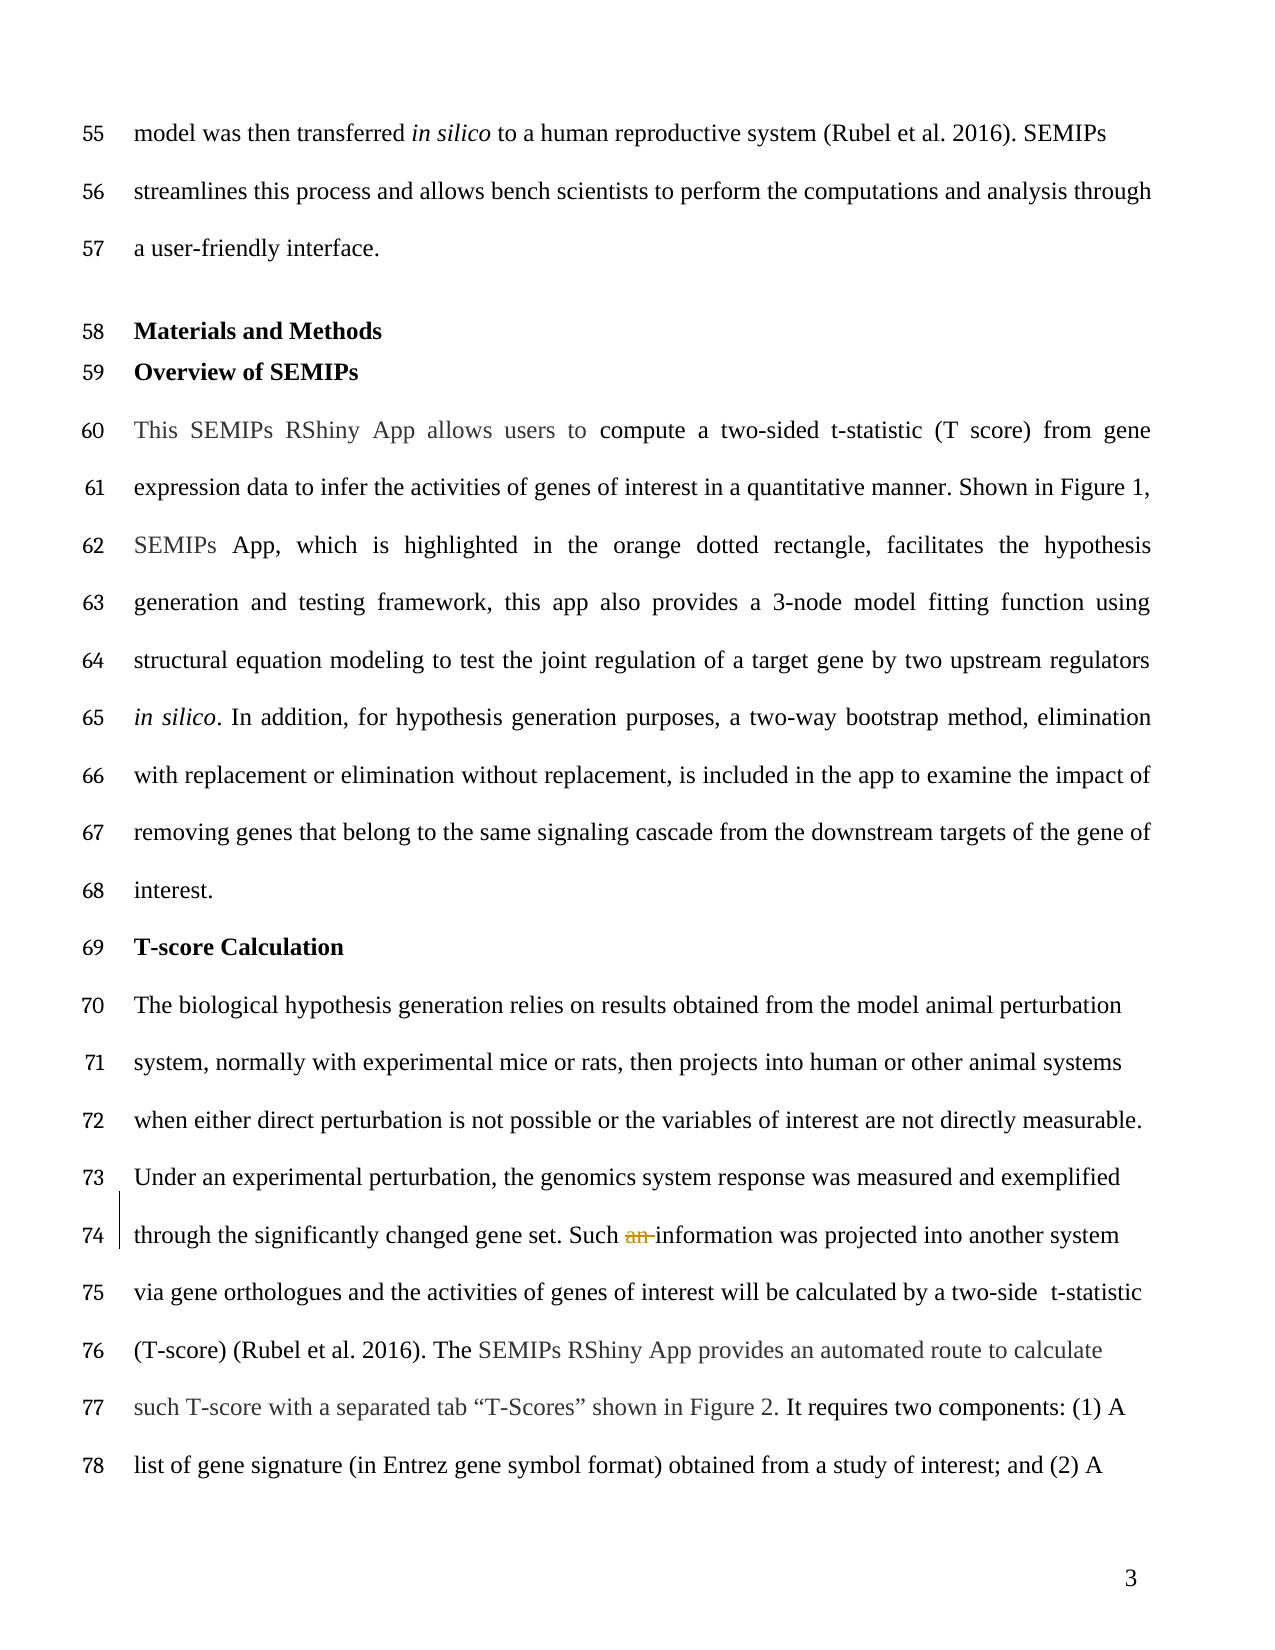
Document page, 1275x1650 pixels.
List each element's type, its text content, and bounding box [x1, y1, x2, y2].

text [133, 990, 1152, 1478]
text T-score Calculation [133, 932, 1152, 961]
text Overview of SEMIPs [133, 357, 1152, 386]
subtitle Materials and Methods [133, 316, 1152, 345]
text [133, 118, 1152, 262]
text This SEMIPs RShiny App allows users to compute a two-sided t-statistic (T score) from gene expression data to infer the activities of genes of interest in a quantitative manner. Shown in Figure 1, SEMIPs App, which is highlighted in the orange dotted rectangle, facilitates the hypothesis generation and testing framework, this app also provides a 3-node model fitting function using structural equation modeling to test the joint regulation of a target gene by two upstream regulators in silico. In addition, for hypothesis generation purposes, a two-way bootstrap method, elimination with replacement or elimination without replacement, is included in the app to examine the impact of removing genes that belong to the same signaling cascade from the downstream targets of the gene of interest. [133, 415, 1152, 903]
